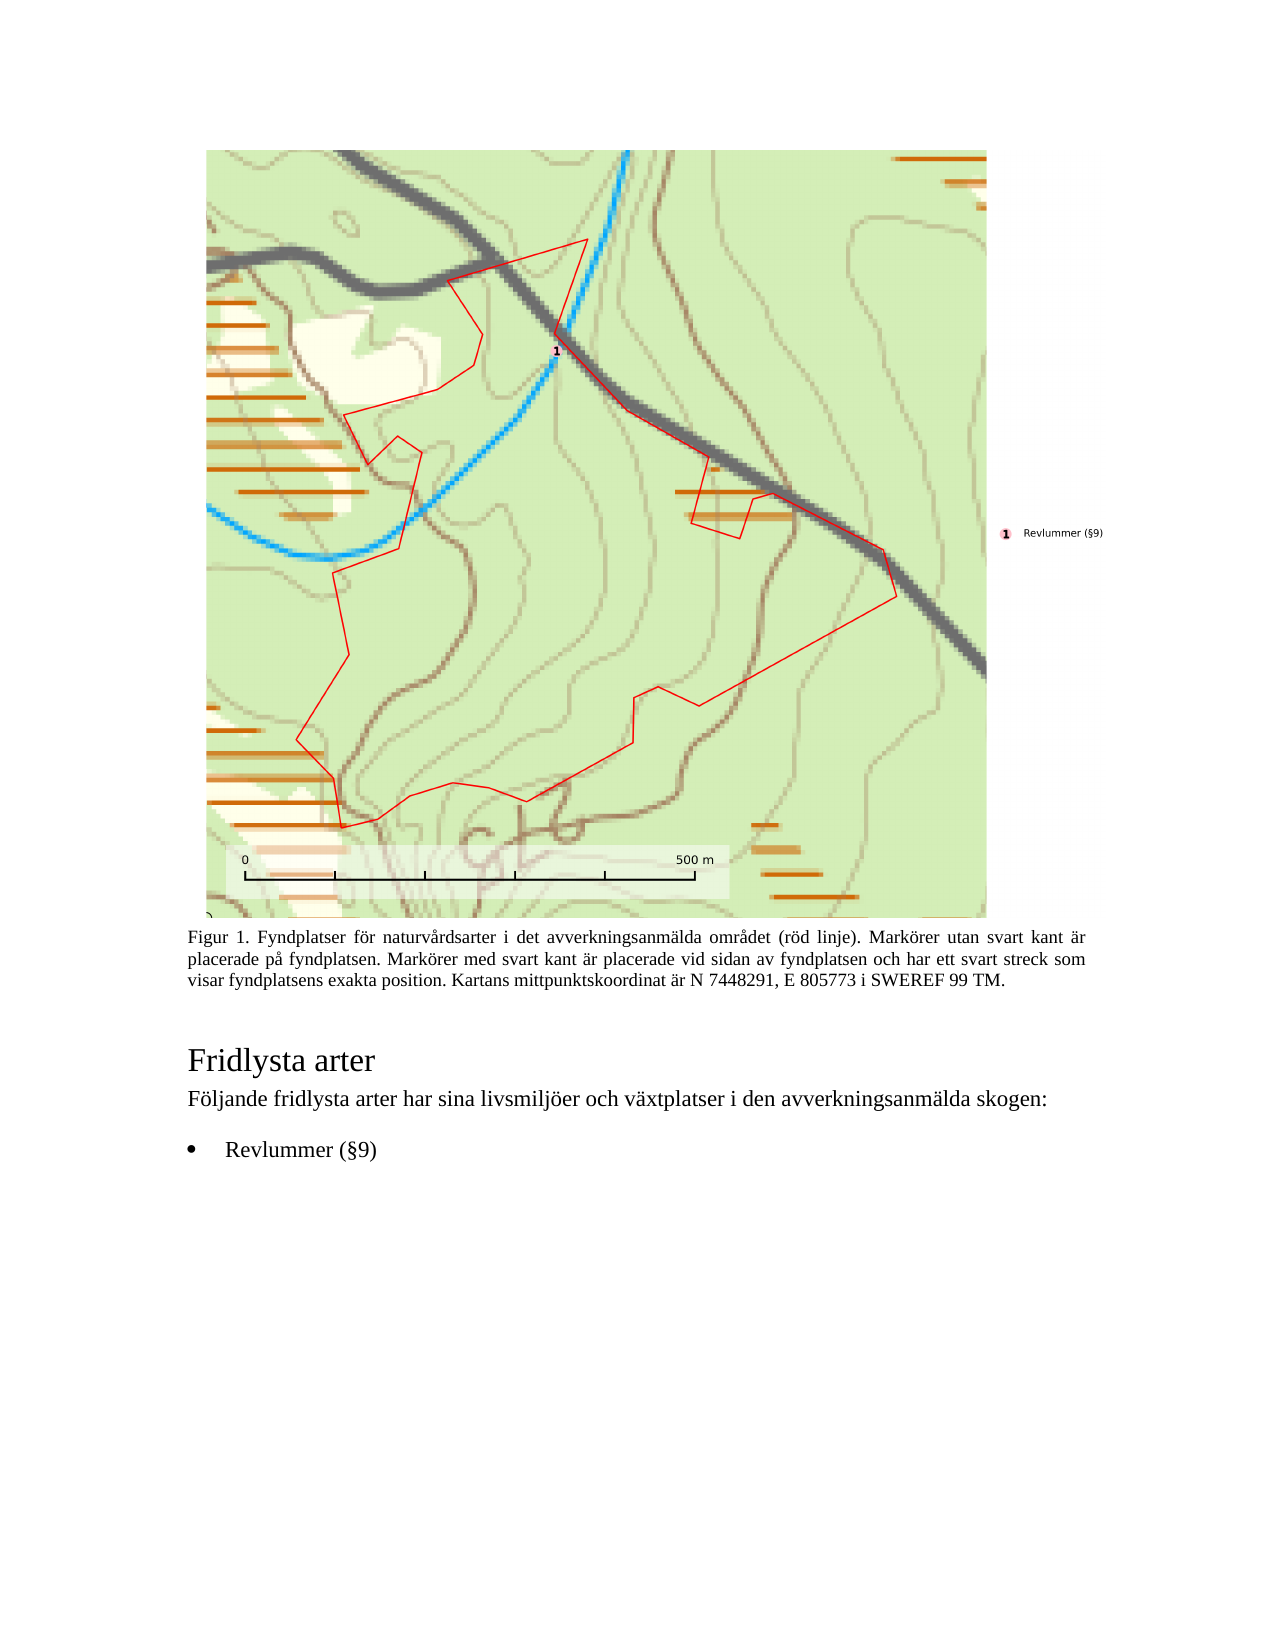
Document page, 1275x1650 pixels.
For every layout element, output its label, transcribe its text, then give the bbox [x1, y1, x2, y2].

list Revlummer (§9) [187, 1136, 1087, 1162]
text Figur 1. Fyndplatser för naturvårdsarter i det avverkningsanmälda området (röd linje). Markörer utan svart kant är placerade på fyndplatsen. Markörer med svart kant är placerade vid sidan av fyndplatsen och har ett svart streck som visar fyndplatsens exakta position. Kartans mittpunktskoordinat är N 7448291, E 805773 i SWEREF 99 TM. [187, 926, 1087, 991]
subtitle Fridlysta arter [187, 1041, 1087, 1079]
text Följande fridlysta arter har sina livsmiljöer och växtplatser i den avverkningsanmälda skogen: [187, 1085, 1087, 1111]
picture [206, 150, 1107, 918]
